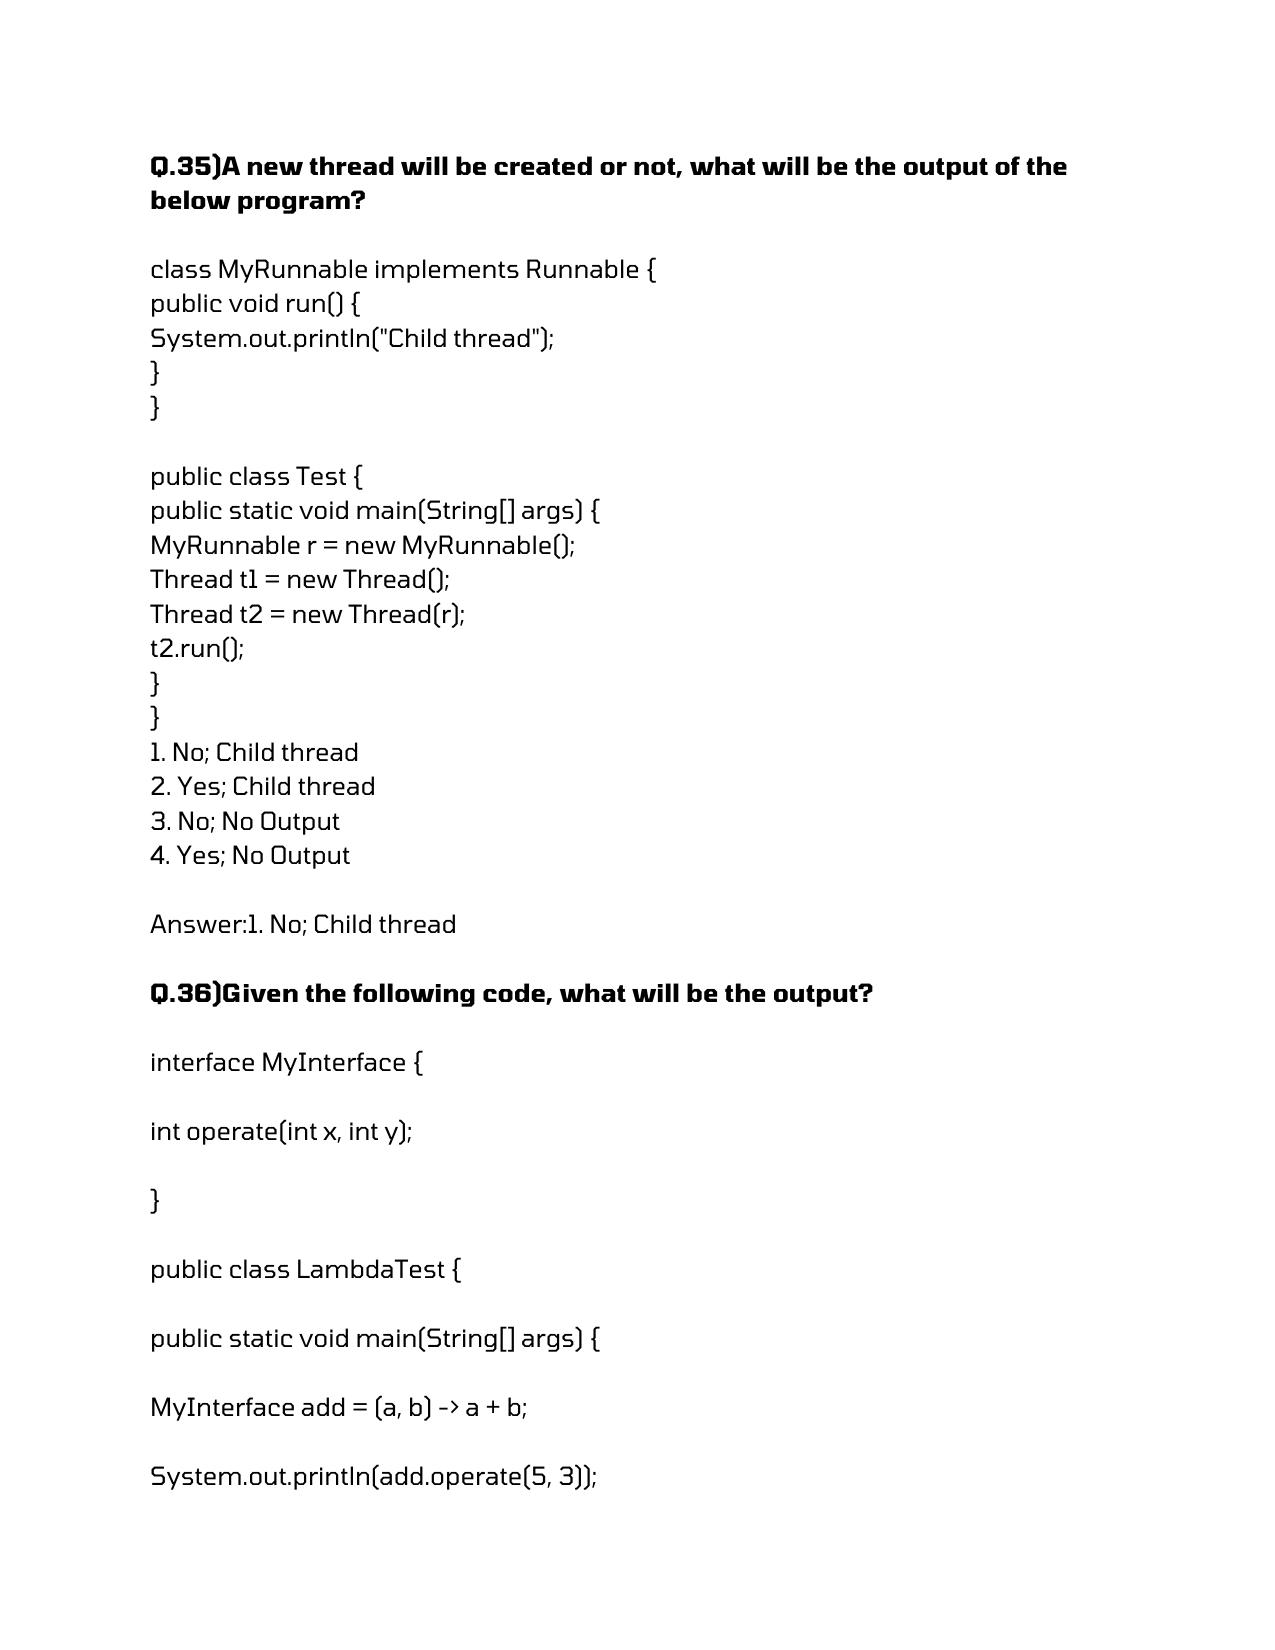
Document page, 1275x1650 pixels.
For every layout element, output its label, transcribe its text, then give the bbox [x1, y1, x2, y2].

text t2.run(); [150, 633, 1125, 663]
text MyRunnable r = new MyRunnable(); [150, 529, 1125, 559]
text System.out.println(add.operate(5, 3)); [150, 1460, 1125, 1490]
text 2. Yes; Child thread [150, 771, 1125, 801]
text } [150, 391, 1125, 421]
text MyInterface add = (a, b) -> a + b; [150, 1391, 1125, 1421]
text System.out.println("Child thread"); [150, 322, 1125, 352]
text public void run() { [150, 288, 1125, 318]
text interface MyInterface { [150, 1046, 1125, 1076]
text } [150, 702, 1125, 732]
text } [150, 357, 1125, 387]
text public static void main(String[] args) { [150, 1322, 1125, 1352]
text 3. No; No Output [150, 805, 1125, 835]
text public class Test { [150, 460, 1125, 490]
text public class LambdaTest { [150, 1253, 1125, 1283]
text int operate(int x, int y); [150, 1115, 1125, 1145]
text class MyRunnable implements Runnable { [150, 253, 1125, 283]
text Answer:1. No; Child thread [150, 908, 1125, 938]
text 1. No; Child thread [150, 736, 1125, 766]
text } [150, 667, 1125, 697]
text Thread t1 = new Thread(); [150, 564, 1125, 594]
text public static void main(String[] args) { [150, 495, 1125, 525]
text 4. Yes; No Output [150, 839, 1125, 869]
text } [150, 1184, 1125, 1214]
text Thread t2 = new Thread(r); [150, 598, 1125, 628]
text Q.35)A new thread will be created or not, what will be the output of the below program? [150, 150, 1125, 214]
text Q.36)Given the following code, what will be the output? [150, 977, 1125, 1007]
